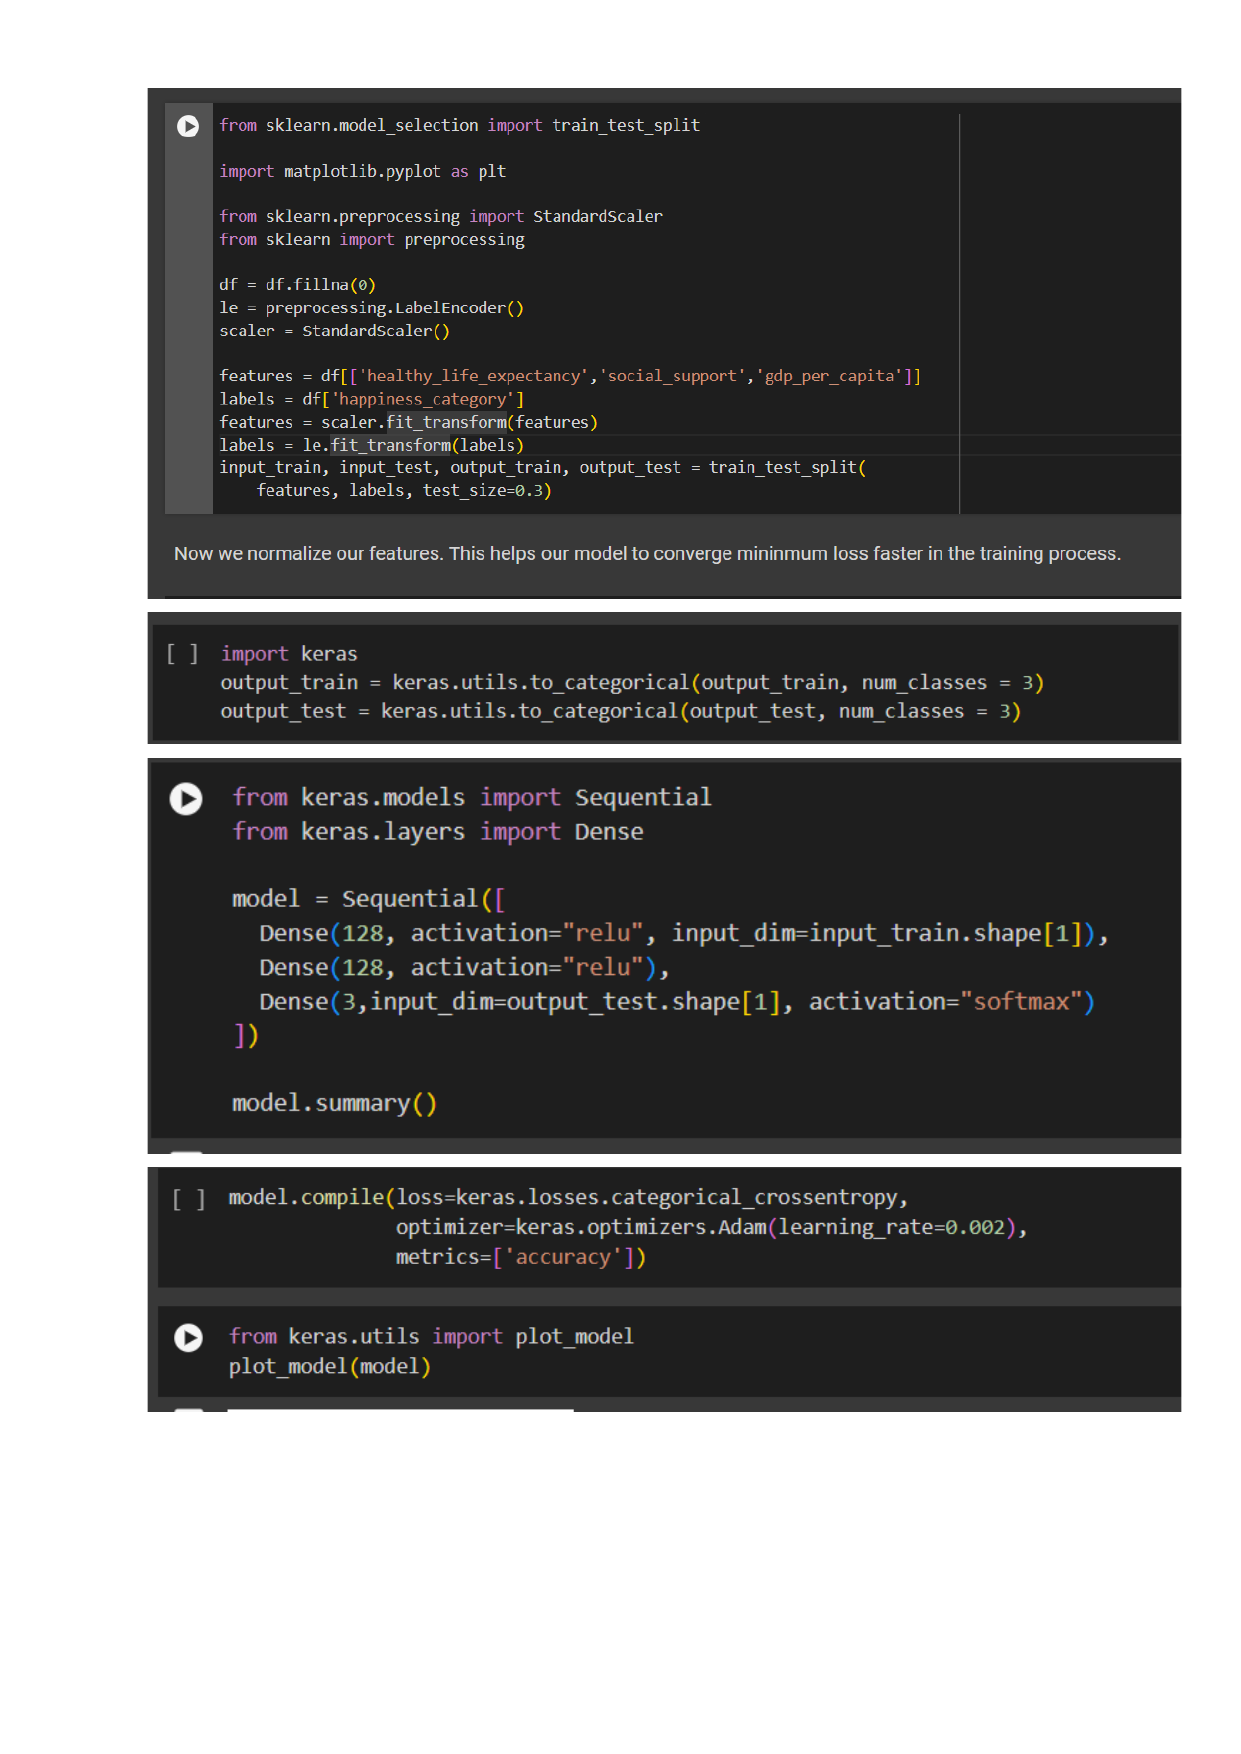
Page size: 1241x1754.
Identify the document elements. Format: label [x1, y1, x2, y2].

picture [147, 612, 1182, 744]
picture [147, 1167, 1182, 1412]
picture [147, 88, 1182, 599]
picture [147, 758, 1182, 1154]
